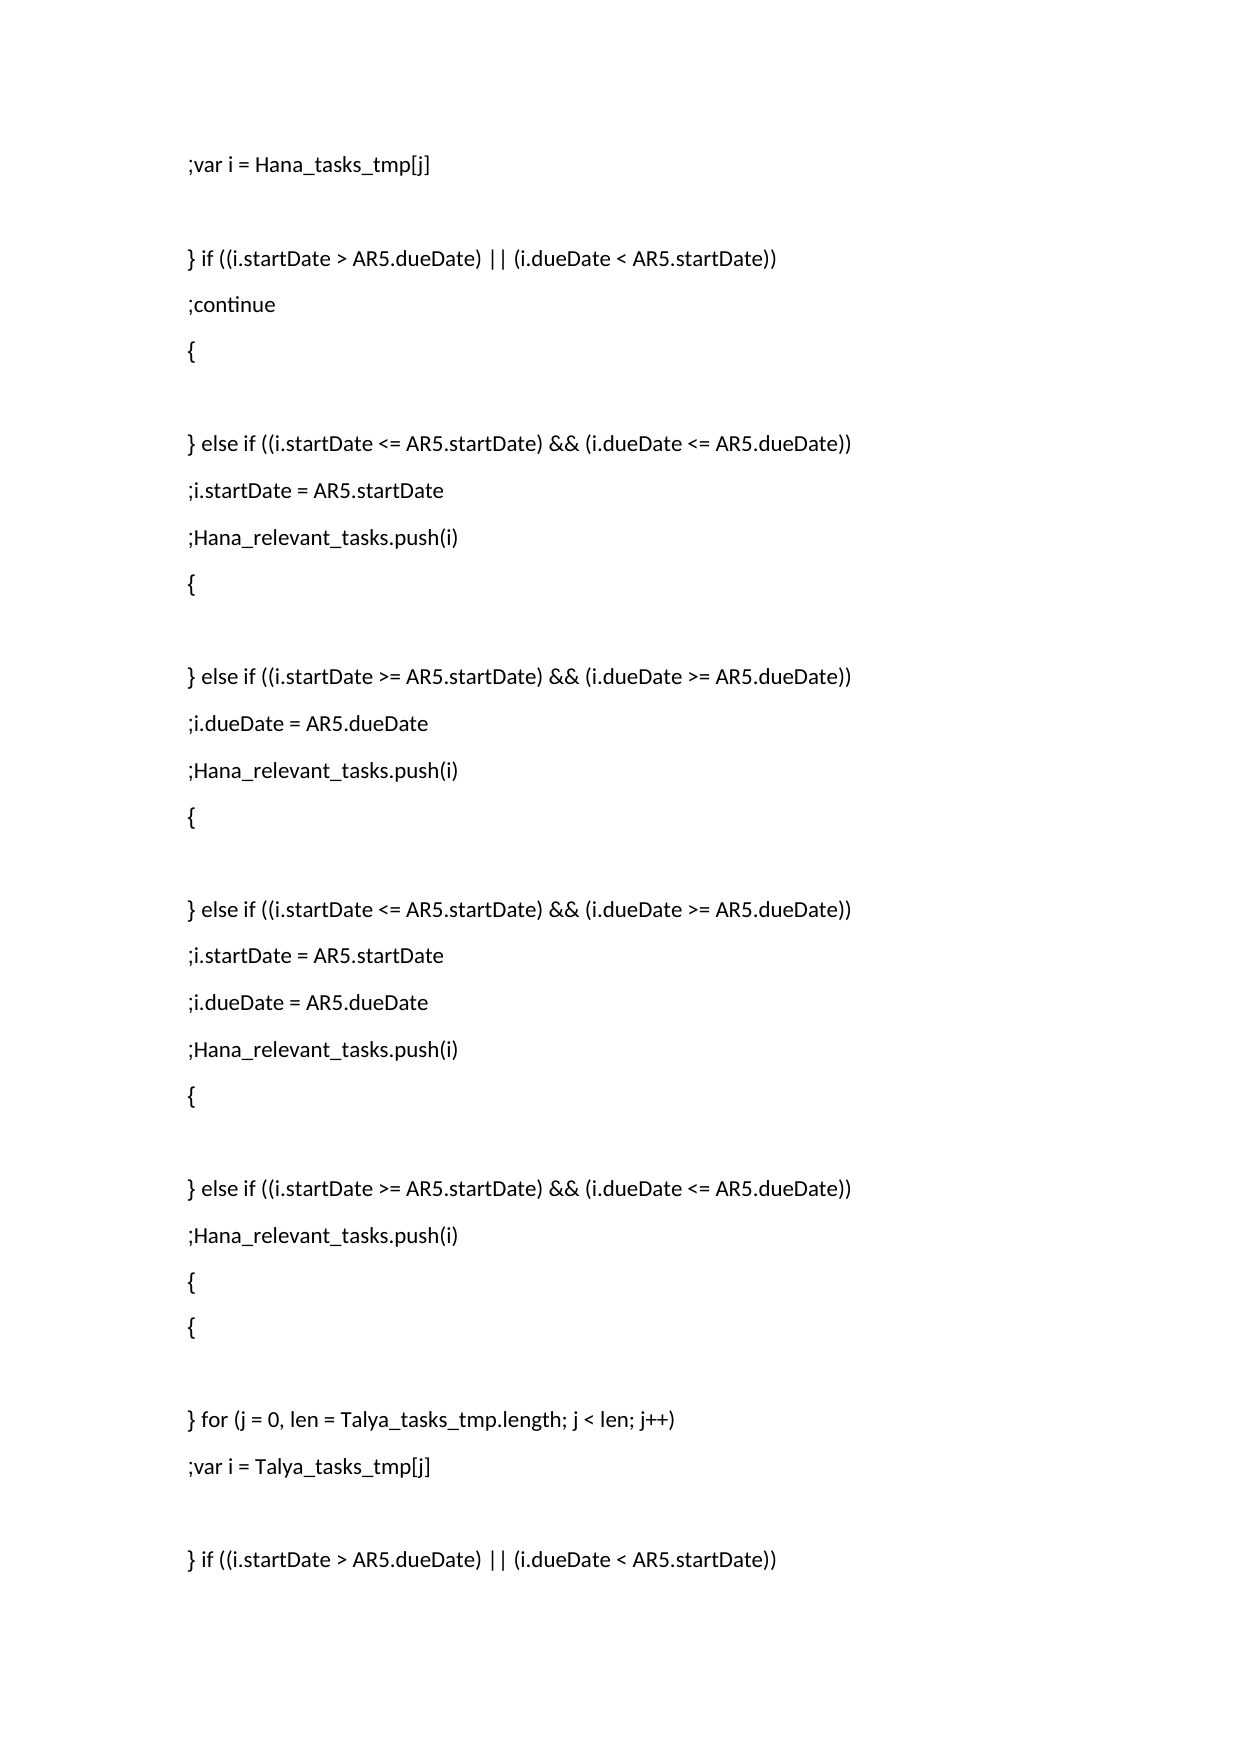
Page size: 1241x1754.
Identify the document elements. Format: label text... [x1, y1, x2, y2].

text if ((i.startDate > AR5.dueDate) || (i.dueDate < AR5.startDate)) { [187, 244, 1053, 272]
text var i = Hana_tasks_tmp[j]; [187, 150, 1053, 178]
text Hana_relevant_tasks.push(i); [187, 1035, 1053, 1063]
text } [187, 337, 1053, 364]
text i.dueDate = AR5.dueDate; [187, 709, 1053, 737]
text else if ((i.startDate >= AR5.startDate) && (i.dueDate <= AR5.dueDate)) { [187, 1174, 1053, 1202]
text Hana_relevant_tasks.push(i); [187, 756, 1053, 784]
text i.dueDate = AR5.dueDate; [187, 988, 1053, 1016]
text else if ((i.startDate >= AR5.startDate) && (i.dueDate >= AR5.dueDate)) { [187, 662, 1053, 690]
text continue; [187, 291, 1053, 319]
text Hana_relevant_tasks.push(i); [187, 523, 1053, 551]
text Hana_relevant_tasks.push(i); [187, 1221, 1053, 1249]
text } [187, 1082, 1053, 1108]
text } [187, 803, 1053, 829]
text else if ((i.startDate <= AR5.startDate) && (i.dueDate >= AR5.dueDate)) { [187, 895, 1053, 923]
text } [187, 1313, 1053, 1339]
text var i = Talya_tasks_tmp[j]; [187, 1452, 1053, 1480]
text i.startDate = AR5.startDate; [187, 942, 1053, 969]
text } [187, 570, 1053, 596]
text i.startDate = AR5.startDate; [187, 476, 1053, 504]
text else if ((i.startDate <= AR5.startDate) && (i.dueDate <= AR5.dueDate)) { [187, 429, 1053, 457]
text if ((i.startDate > AR5.dueDate) || (i.dueDate < AR5.startDate)) { [187, 1546, 1053, 1574]
text for (j = 0, len = Talya_tasks_tmp.length; j < len; j++) { [187, 1405, 1053, 1433]
text } [187, 1268, 1053, 1294]
